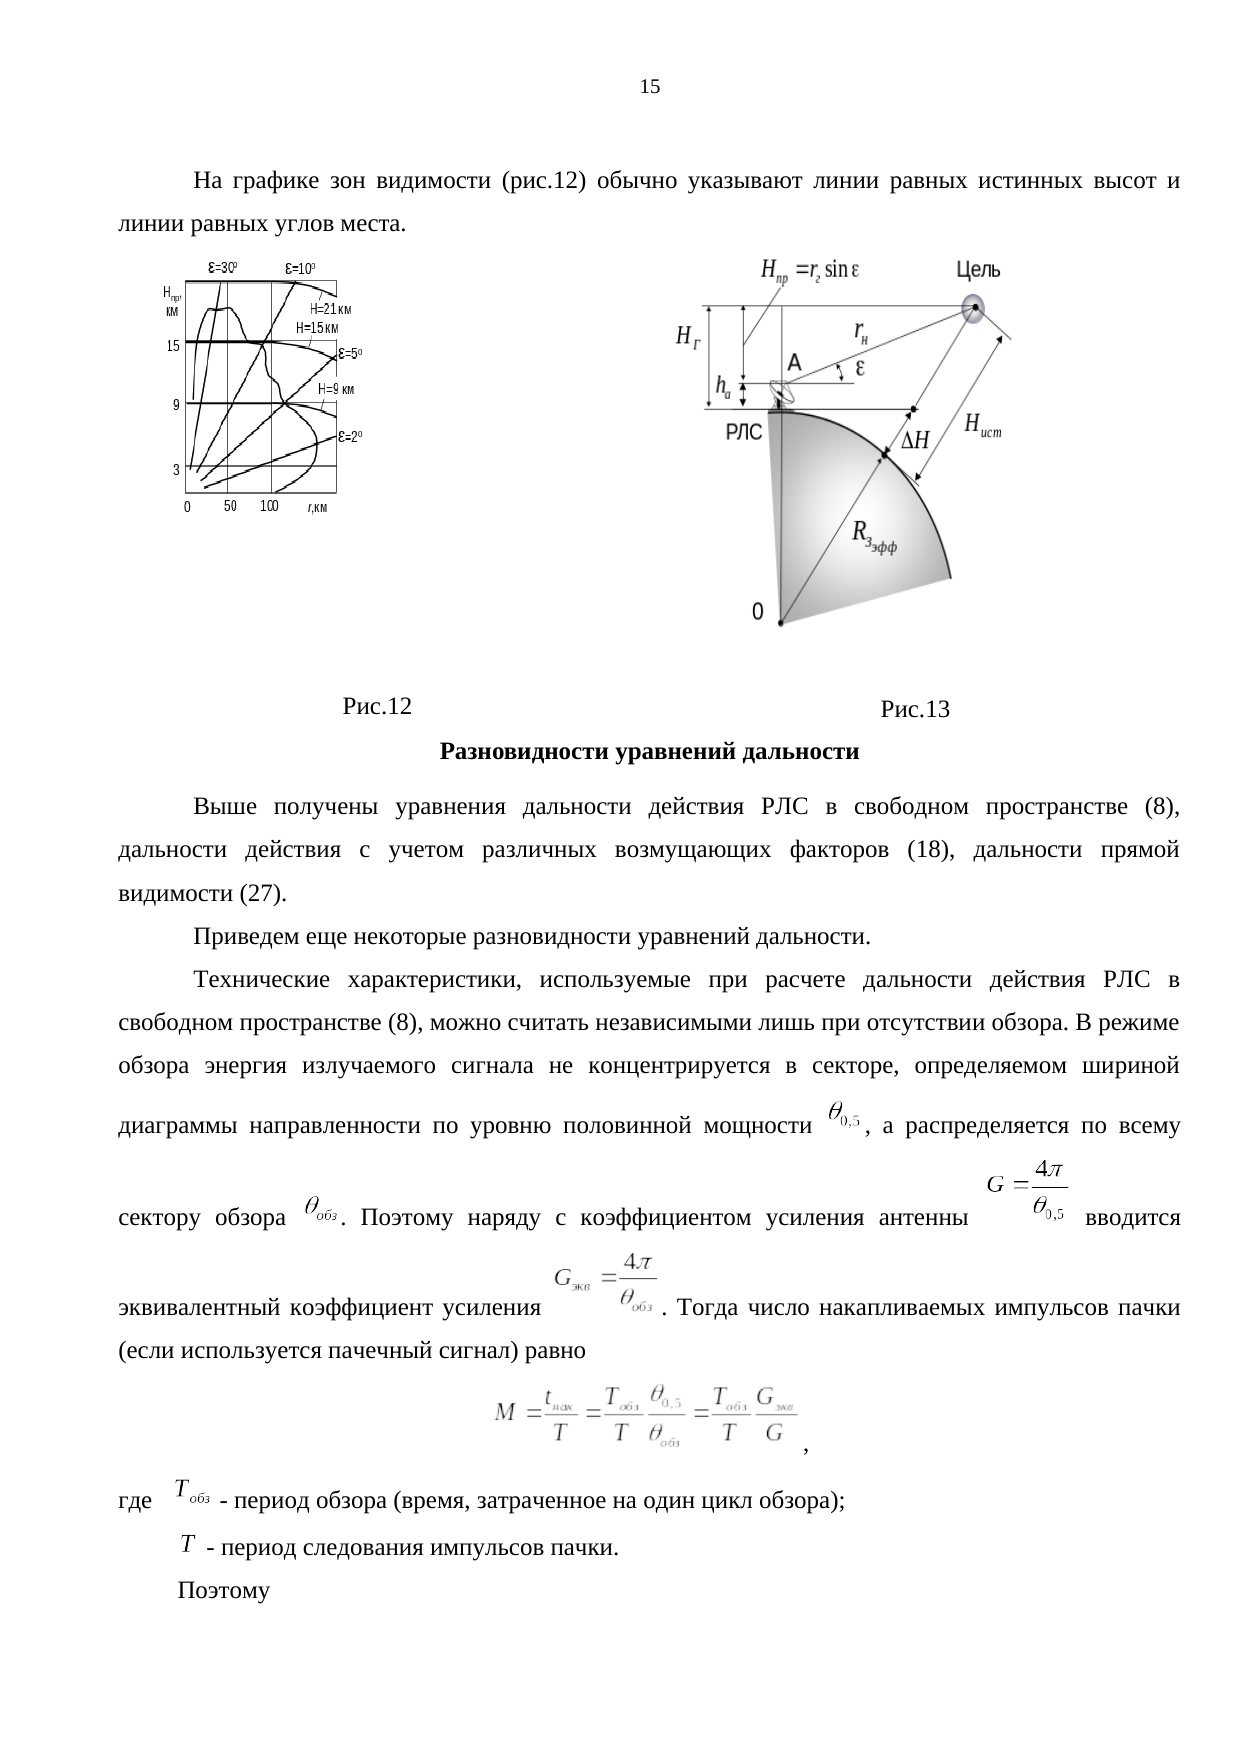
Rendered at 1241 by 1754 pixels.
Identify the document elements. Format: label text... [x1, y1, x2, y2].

text , [118, 1379, 1181, 1457]
subtitle Разновидности уравнений дальности [118, 736, 1181, 764]
text где - период обзора (время, затраченное на один цикл обзора); [118, 1471, 1181, 1514]
table_header Рис.13 [643, 251, 1188, 723]
text Технические характеристики, используемые при расчете дальности действия РЛС в свободном пространстве (8), можно считать независимыми лишь при отсутствии обзора. В режиме обзора энергия излучаемого сигнала не концентрируется в секторе, определяемом шириной диаграммы направленности по уровню половинной мощности , а распределяется по всему сектору обзора . Поэтому наряду с коэффициентом усиления антенны вводится эквивалентный коэффициент усиления . Тогда число накапливаемых импульсов пачки (если используется пачечный сигнал) равно [118, 964, 1181, 1364]
text Приведем еще некоторые разновидности уравнений дальности. [118, 921, 1181, 949]
text - период следования импульсов пачки. [118, 1528, 1181, 1561]
text Выше получены уравнения дальности действия РЛС в свободном пространстве (8), дальности действия с учетом различных возмущающих факторов (18), дальности прямой видимости (27). [118, 791, 1181, 906]
table_header Рис.12 [112, 251, 643, 723]
text Поэтому [118, 1576, 1181, 1604]
text На графике зон видимости (рис.12) обычно указывают линии равных истинных высот и линии равных углов места. [118, 165, 1181, 237]
